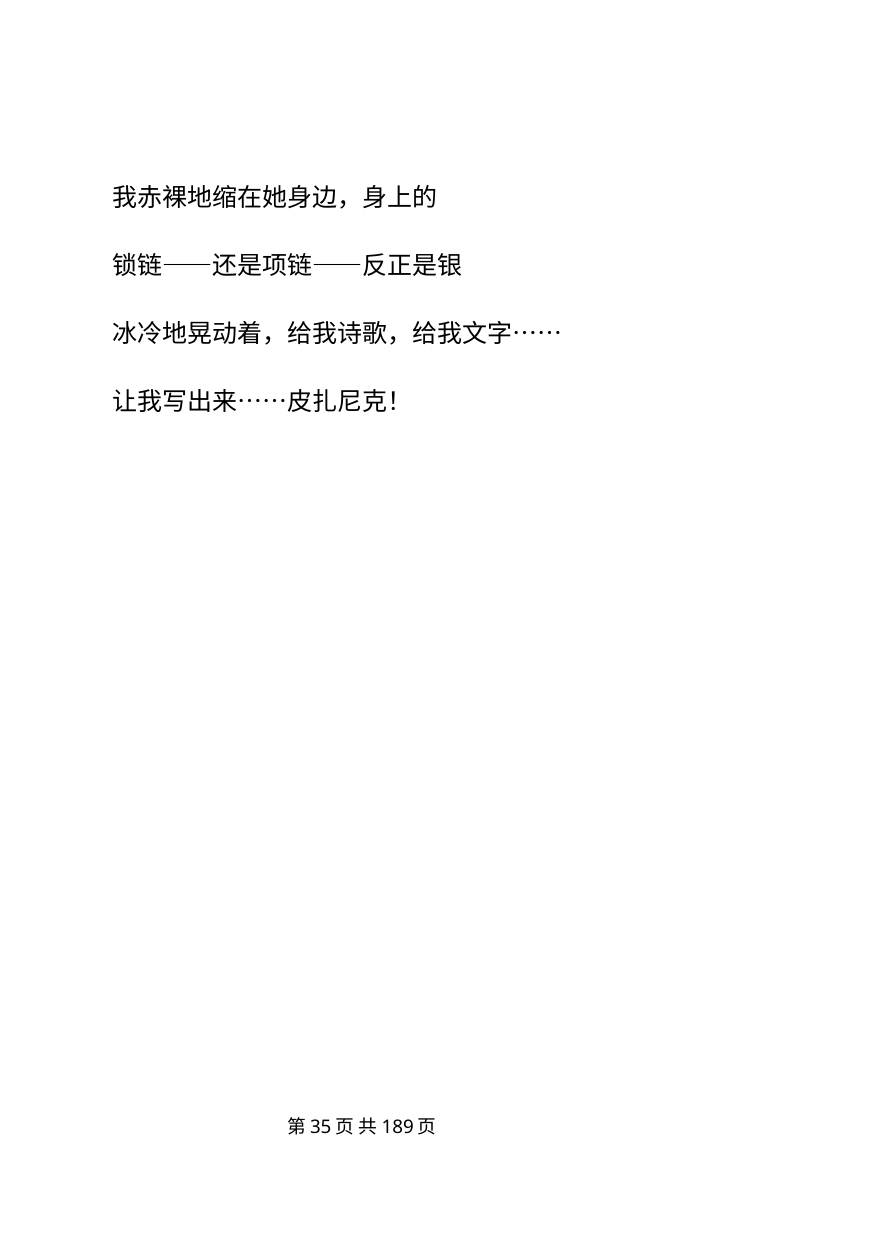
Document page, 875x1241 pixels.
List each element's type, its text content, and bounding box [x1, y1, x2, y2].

text 我赤裸地缩在她身边，身上的 [112, 162, 762, 229]
text 锁链——还是项链——反正是银 [112, 229, 762, 297]
text 冰冷地晃动着，给我诗歌，给我文字…… [112, 297, 762, 365]
text 让我写出来……皮扎尼克！ [112, 365, 762, 433]
